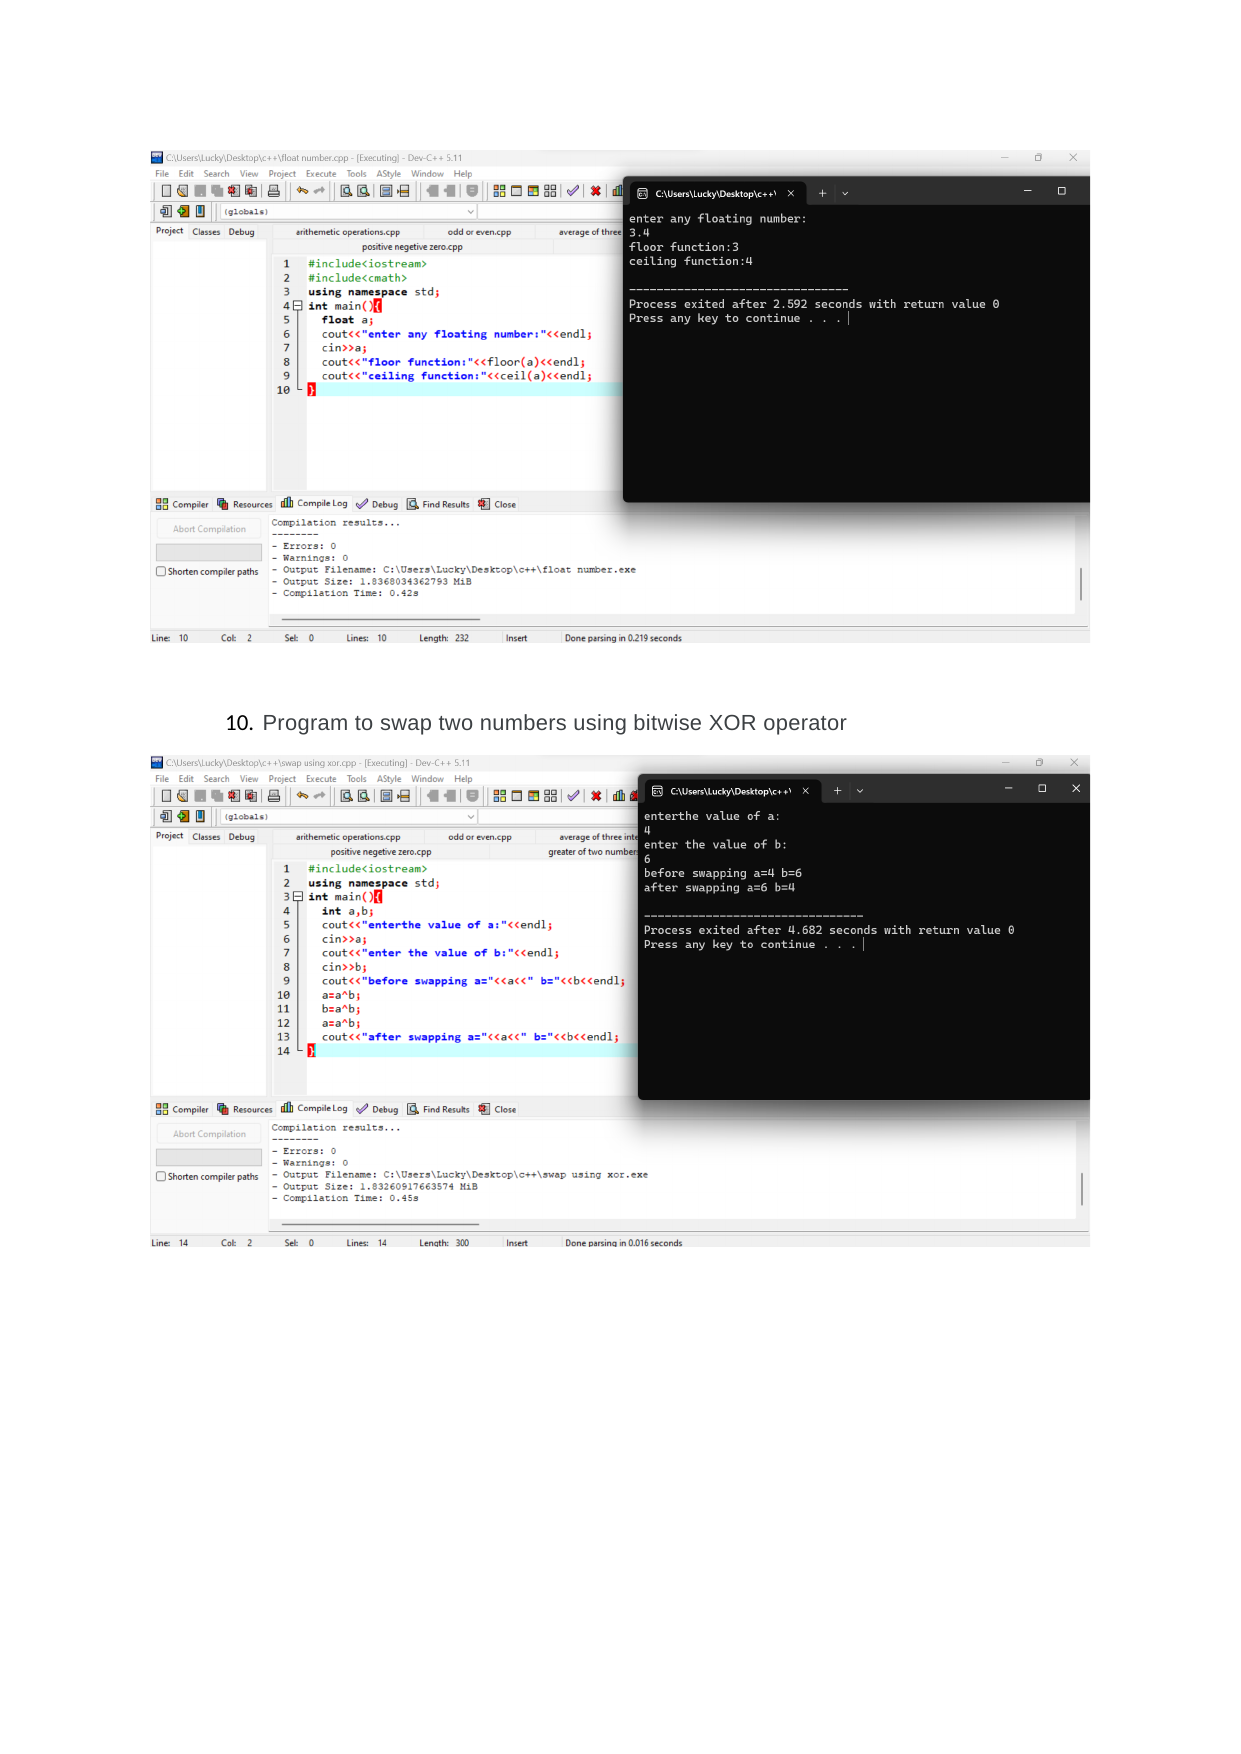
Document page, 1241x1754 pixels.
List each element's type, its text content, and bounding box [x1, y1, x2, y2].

list Program to swap two numbers using bitwise XOR operator [225, 708, 1090, 736]
picture [150, 755, 1091, 1247]
picture [150, 150, 1091, 643]
